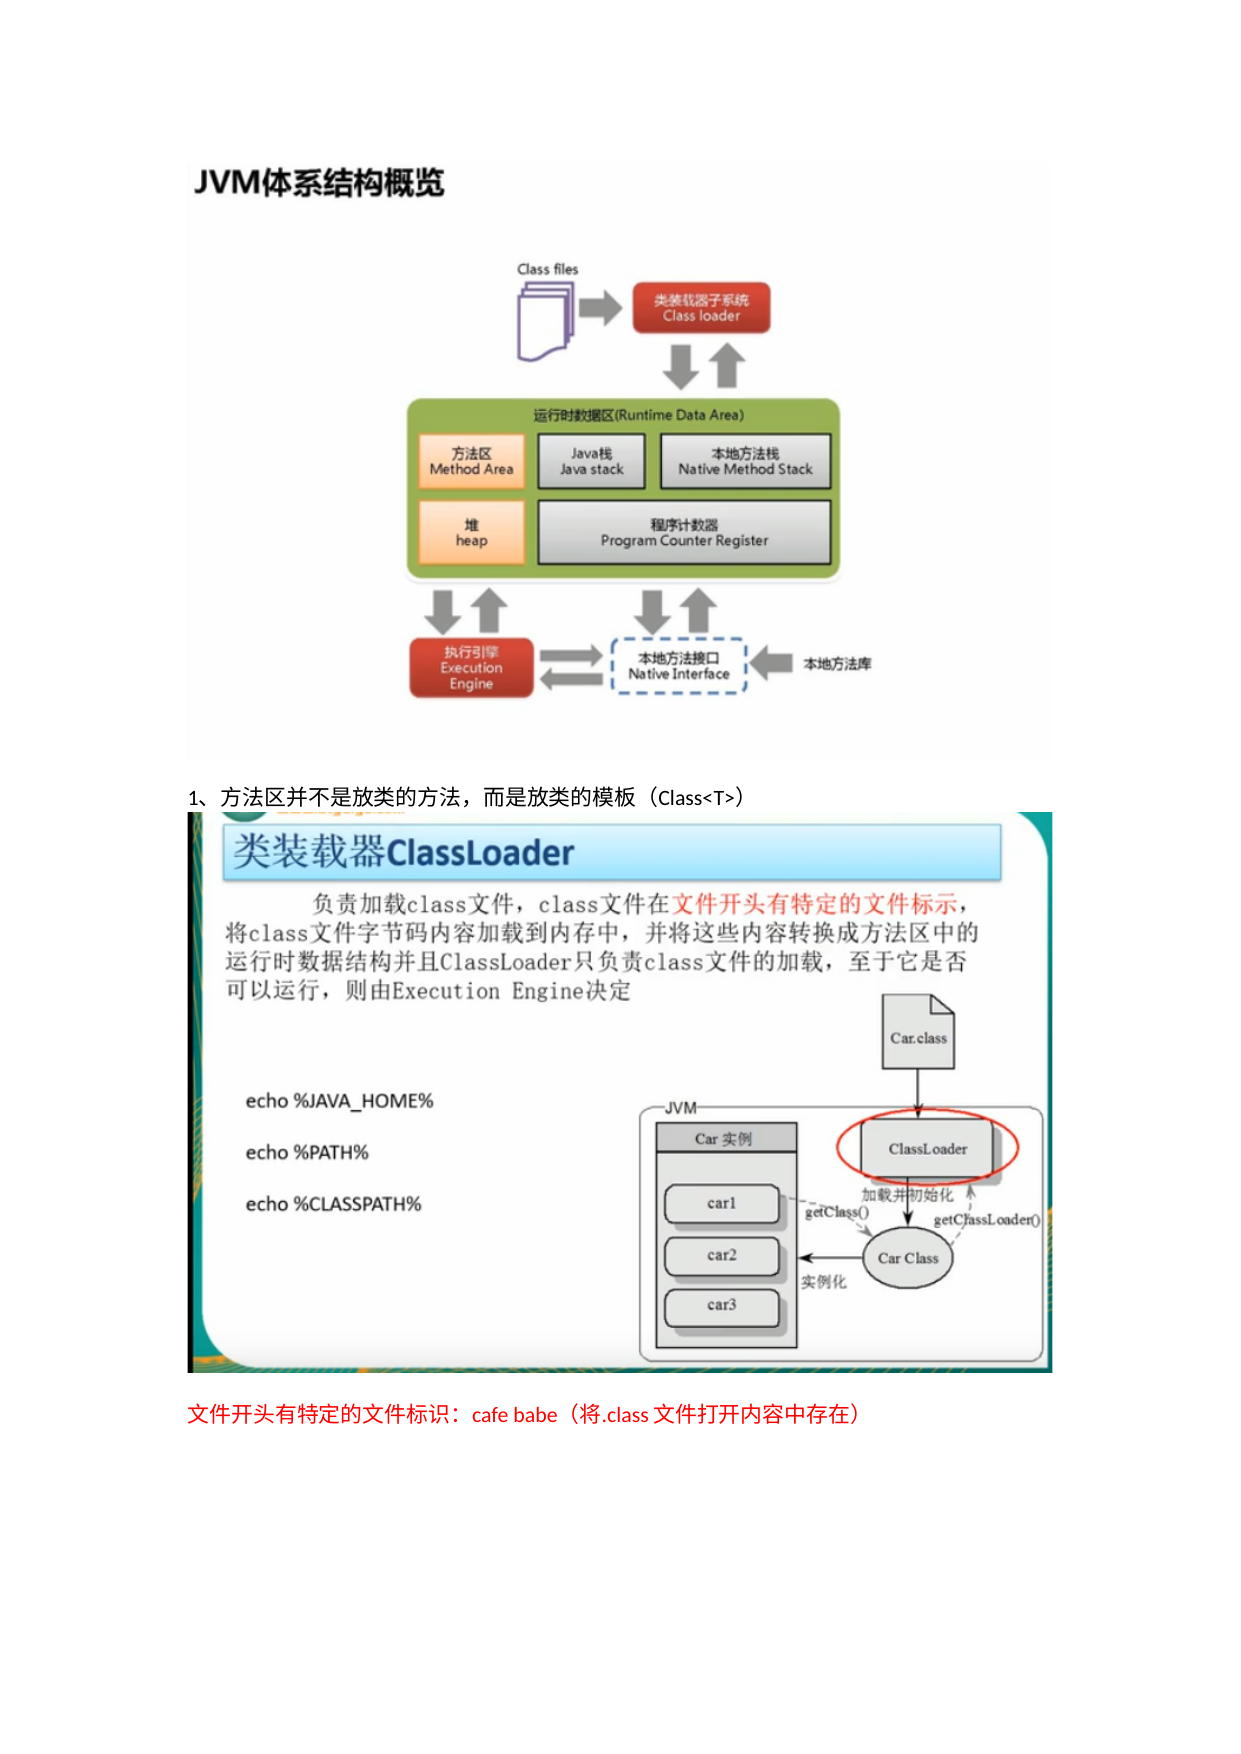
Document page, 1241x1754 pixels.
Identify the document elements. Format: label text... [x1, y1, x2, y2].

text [187, 1397, 1053, 1429]
picture [187, 162, 1053, 761]
picture [187, 812, 1053, 1373]
text 1、方法区并不是放类的方法，而是放类的模板（Class<T>） [187, 779, 1053, 812]
